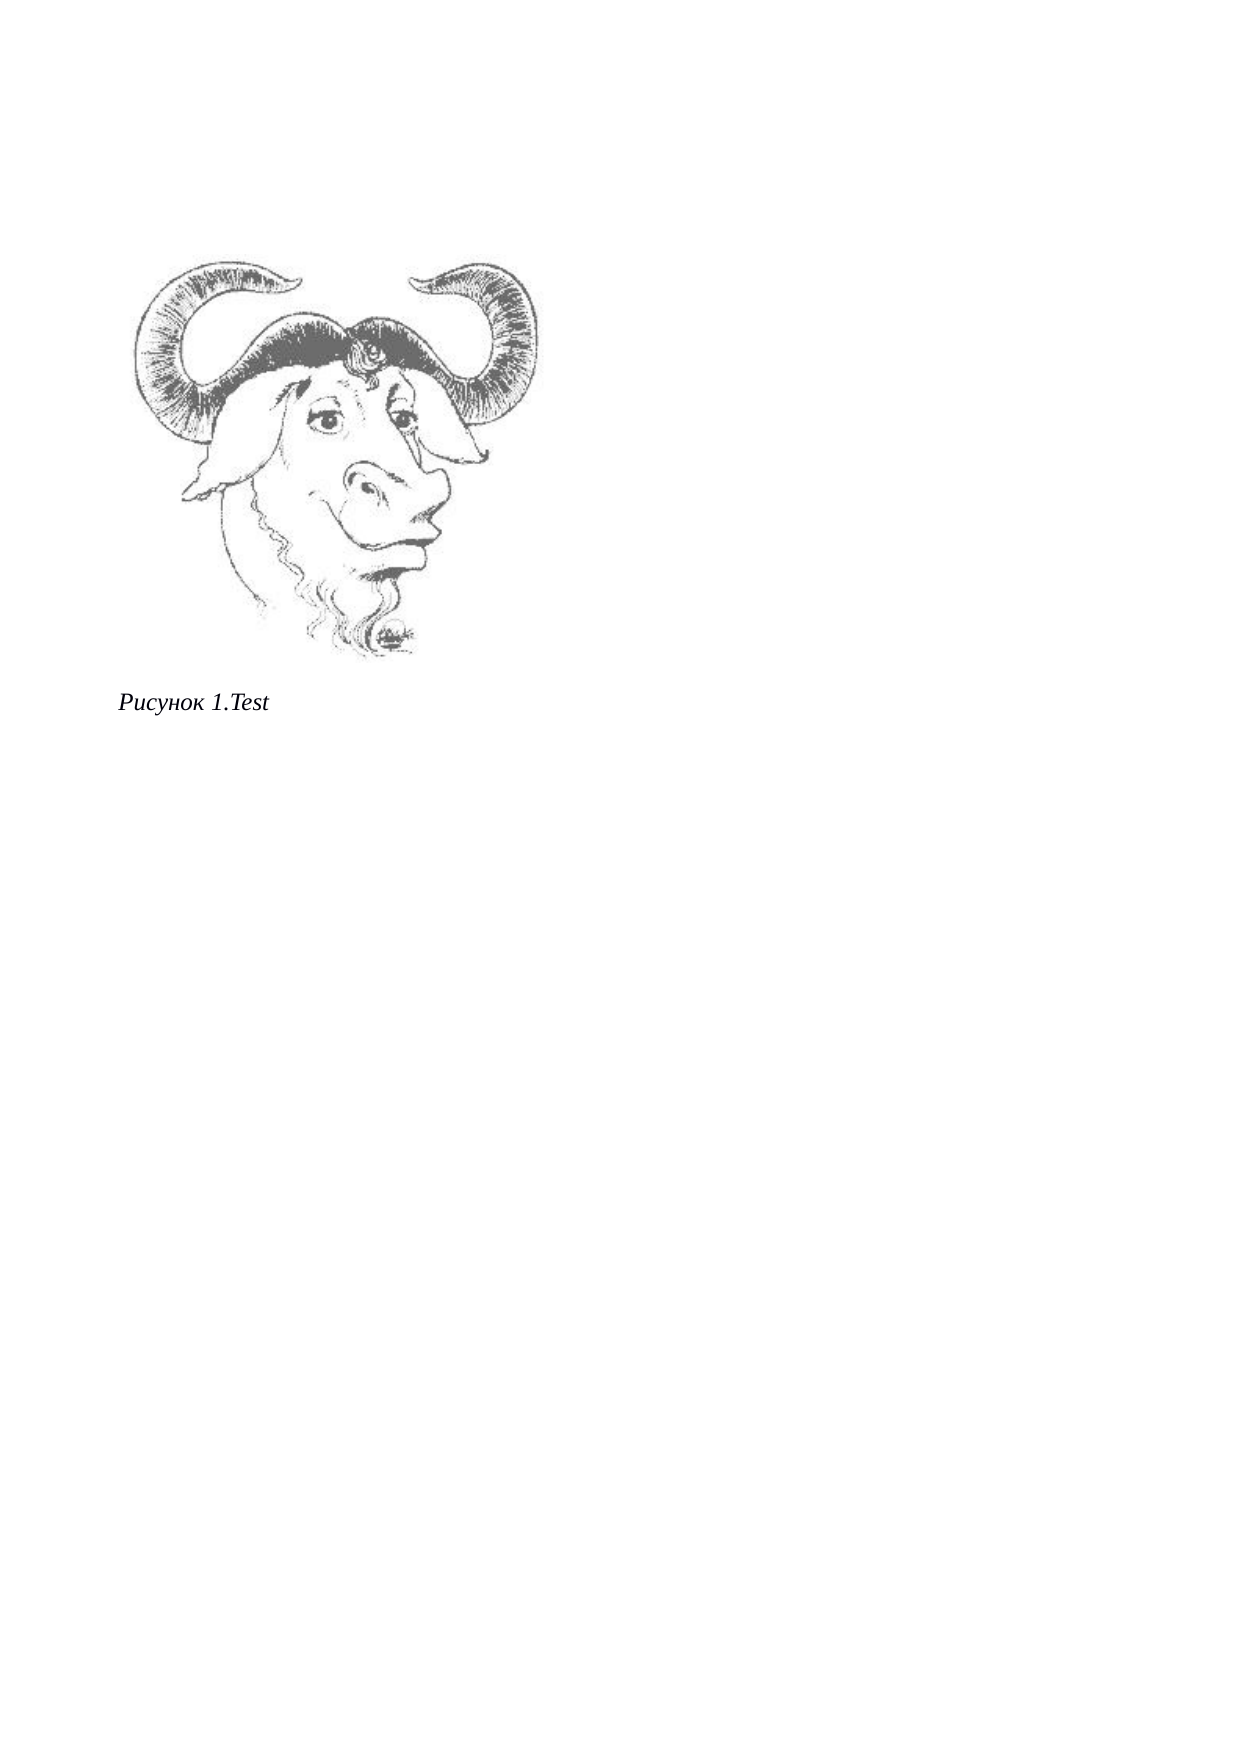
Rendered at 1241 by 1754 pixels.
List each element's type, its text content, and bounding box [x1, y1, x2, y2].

picture [118, 254, 550, 663]
